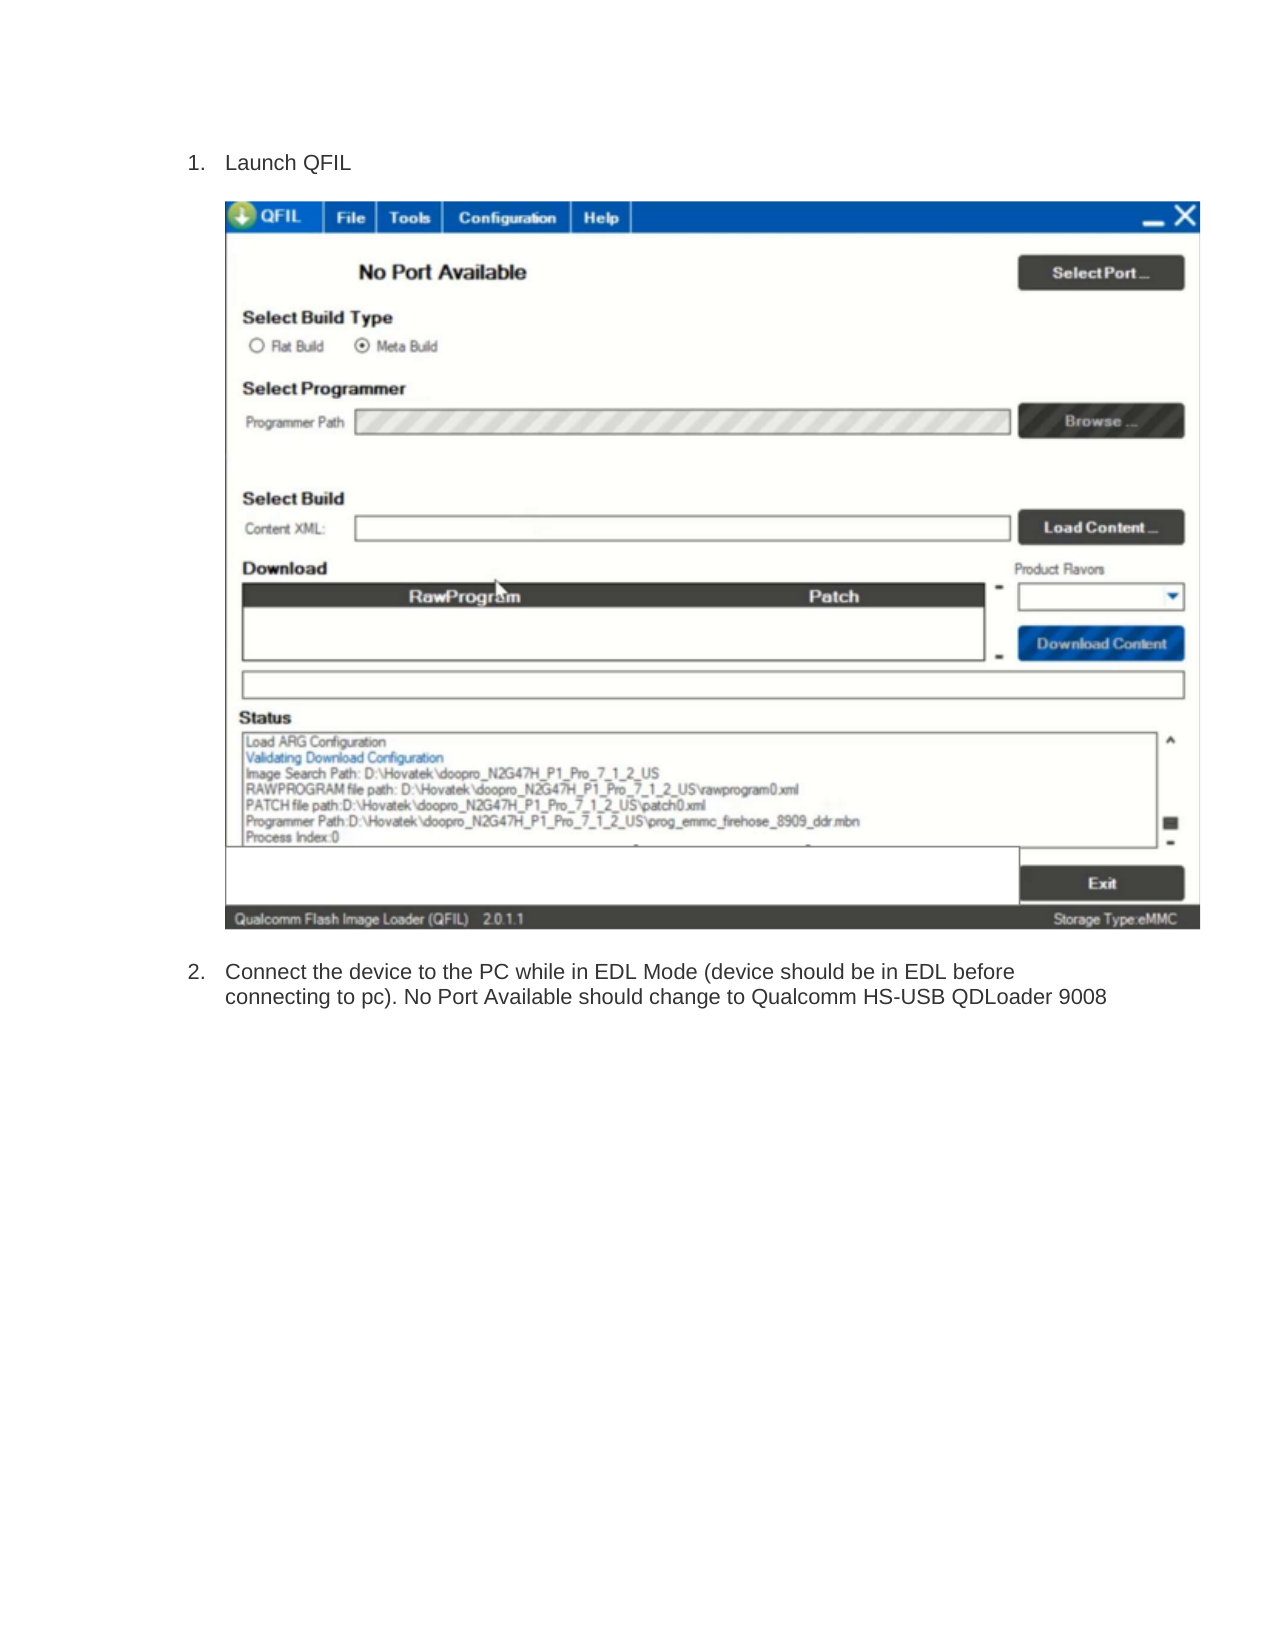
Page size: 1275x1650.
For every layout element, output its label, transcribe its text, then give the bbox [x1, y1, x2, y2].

picture [225, 200, 1200, 931]
list Connect the device to the PC while in EDL Mode (device should be in EDL before connecting to pc). No Port Available should change to Qualcomm HS-USB QDLoader 9008 [187, 958, 1125, 1034]
